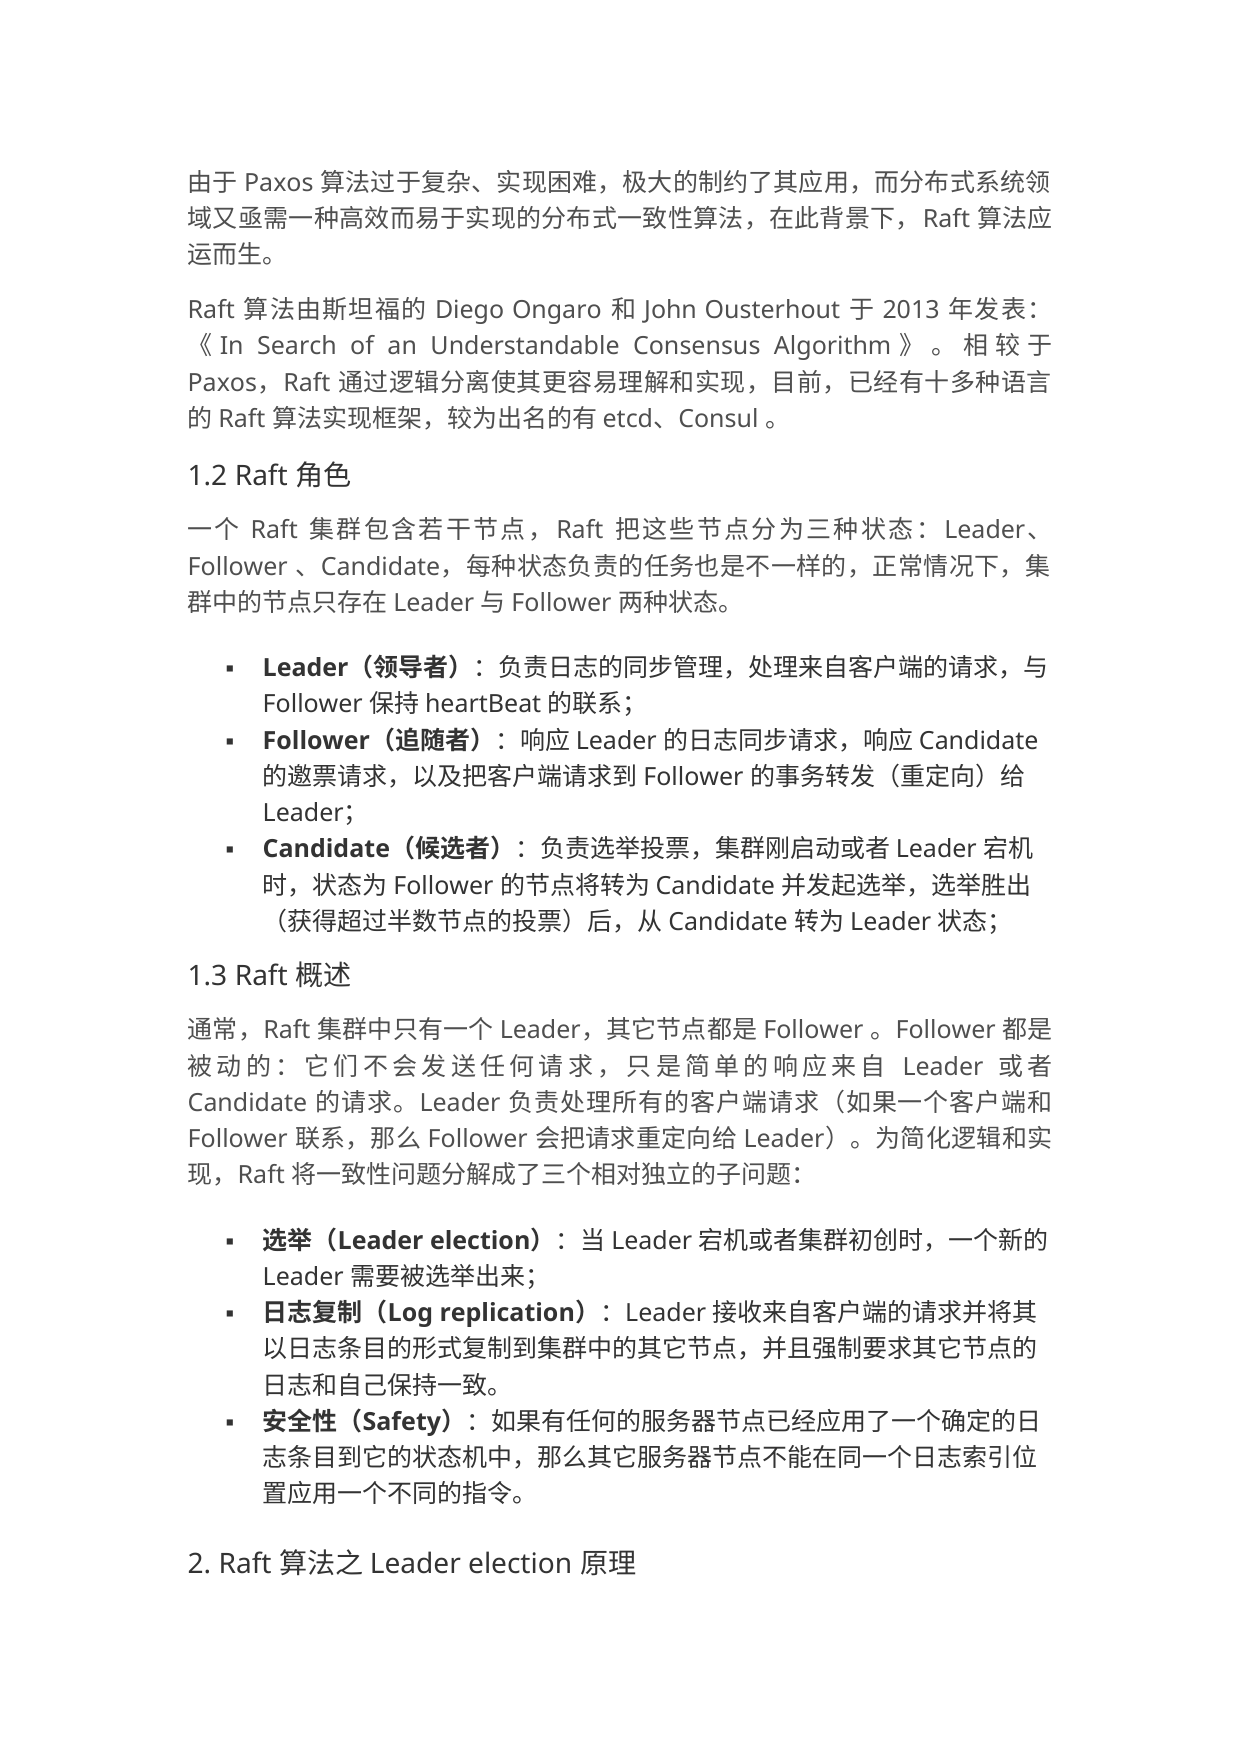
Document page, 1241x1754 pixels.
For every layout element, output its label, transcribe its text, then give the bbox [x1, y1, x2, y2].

text 2. Raft 算法之 Leader election 原理 [187, 1541, 1053, 1582]
text 由于 Paxos 算法过于复杂、实现困难，极大的制约了其应用，而分布式系统领域又亟需一种高效而易于实现的分布式一致性算法，在此背景下，Raft 算法应运而生。 [187, 162, 1053, 271]
list Follower（追随者）：响应 Leader 的日志同步请求，响应 Candidate 的邀票请求，以及把客户端请求到 Follower 的事务转发（重定向）给 Leader； [225, 720, 1053, 829]
list 安全性（Safety）：如果有任何的服务器节点已经应用了一个确定的日志条目到它的状态机中，那么其它服务器节点不能在同一个日志索引位置应用一个不同的指令。 [225, 1401, 1053, 1510]
text 通常，Raft 集群中只有一个 Leader，其它节点都是 Follower 。Follower 都是被动的：它们不会发送任何请求，只是简单的响应来自 Leader 或者 Candidate 的请求。Leader 负责处理所有的客户端请求（如果一个客户端和 Follower 联系，那么 Follower 会把请求重定向给 Leader）。为简化逻辑和实现，Raft 将一致性问题分解成了三个相对独立的子问题： [187, 1010, 1053, 1191]
list 选举（Leader election）：当 Leader 宕机或者集群初创时，一个新的 Leader 需要被选举出来； [225, 1220, 1053, 1293]
text 一个 Raft 集群包含若干节点，Raft 把这些节点分为三种状态：Leader、 Follower 、Candidate，每种状态负责的任务也是不一样的，正常情况下，集群中的节点只存在 Leader 与 Follower 两种状态。 [187, 510, 1053, 618]
list Leader（领导者）：负责日志的同步管理，处理来自客户端的请求，与 Follower 保持 heartBeat 的联系； [225, 648, 1053, 720]
list Candidate（候选者）：负责选举投票，集群刚启动或者 Leader 宕机时，状态为 Follower 的节点将转为 Candidate 并发起选举，选举胜出（获得超过半数节点的投票）后，从 Candidate 转为 Leader 状态； [225, 829, 1053, 938]
text 1.3 Raft 概述 [187, 953, 1053, 994]
text 1.2 Raft 角色 [187, 453, 1053, 494]
list 日志复制（Log replication）：Leader 接收来自客户端的请求并将其以日志条目的形式复制到集群中的其它节点，并且强制要求其它节点的日志和自己保持一致。 [225, 1293, 1053, 1401]
text Raft 算法由斯坦福的 Diego Ongaro 和 John Ousterhout 于 2013 年发表：《In Search of an Understandable Consensus Algorithm》。相较于 Paxos，Raft 通过逻辑分离使其更容易理解和实现，目前，已经有十多种语言的 Raft 算法实现框架，较为出名的有 etcd、Consul 。 [187, 289, 1053, 434]
